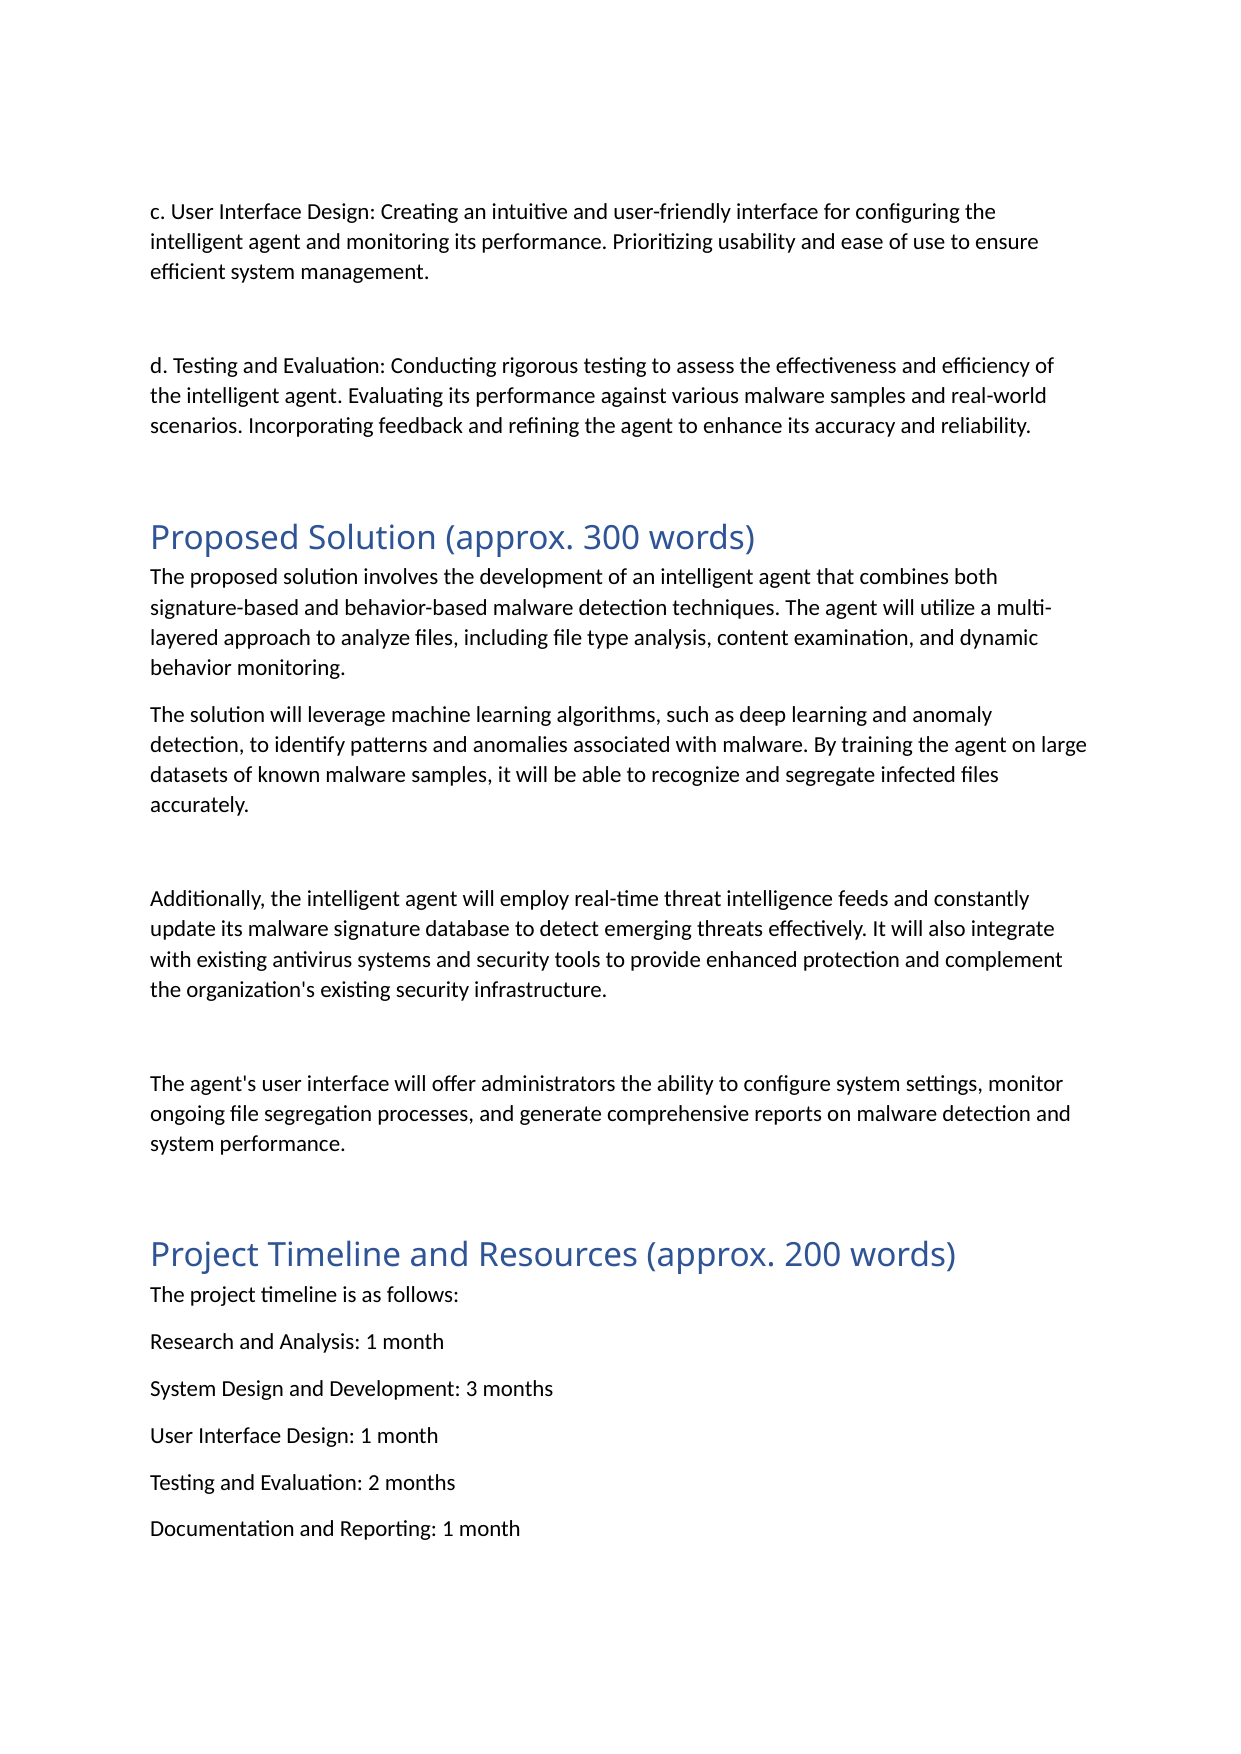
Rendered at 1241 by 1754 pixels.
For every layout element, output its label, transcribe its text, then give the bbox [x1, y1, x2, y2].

text d. Testing and Evaluation: Conducting rigorous testing to assess the effectiveness and efficiency of the intelligent agent. Evaluating its performance against various malware samples and real-world scenarios. Incorporating feedback and refining the agent to enhance its accuracy and reliability. [150, 351, 1090, 439]
text c. User Interface Design: Creating an intuitive and user-friendly interface for configuring the intelligent agent and monitoring its performance. Prioritizing usability and ease of use to ensure efficient system management. [150, 197, 1090, 285]
subtitle Project Timeline and Resources (approx. 200 words) [150, 1231, 1090, 1277]
text Research and Analysis: 1 month [150, 1327, 1090, 1355]
text The agent's user interface will offer administrators the ability to configure system settings, monitor ongoing file segregation processes, and generate comprehensive reports on malware detection and system performance. [150, 1069, 1090, 1157]
text Additionally, the intelligent agent will employ real-time threat intelligence feeds and constantly update its malware signature database to detect emerging threats effectively. It will also integrate with existing antivirus systems and security tools to provide enhanced protection and complement the organization's existing security infrastructure. [150, 884, 1090, 1003]
text System Design and Development: 3 months [150, 1374, 1090, 1402]
text The proposed solution involves the development of an intelligent agent that combines both signature-based and behavior-based malware detection techniques. The agent will utilize a multi-layered approach to analyze files, including file type analysis, content examination, and dynamic behavior monitoring. [150, 562, 1090, 681]
text Documentation and Reporting: 1 month [150, 1514, 1090, 1543]
subtitle Proposed Solution (approx. 300 words) [150, 513, 1090, 559]
text User Interface Design: 1 month [150, 1421, 1090, 1449]
text The project timeline is as follows: [150, 1280, 1090, 1308]
text Testing and Evaluation: 2 months [150, 1468, 1090, 1496]
text The solution will leverage machine learning algorithms, such as deep learning and anomaly detection, to identify patterns and anomalies associated with malware. By training the agent on large datasets of known malware samples, it will be able to recognize and segregate infected files accurately. [150, 700, 1090, 819]
